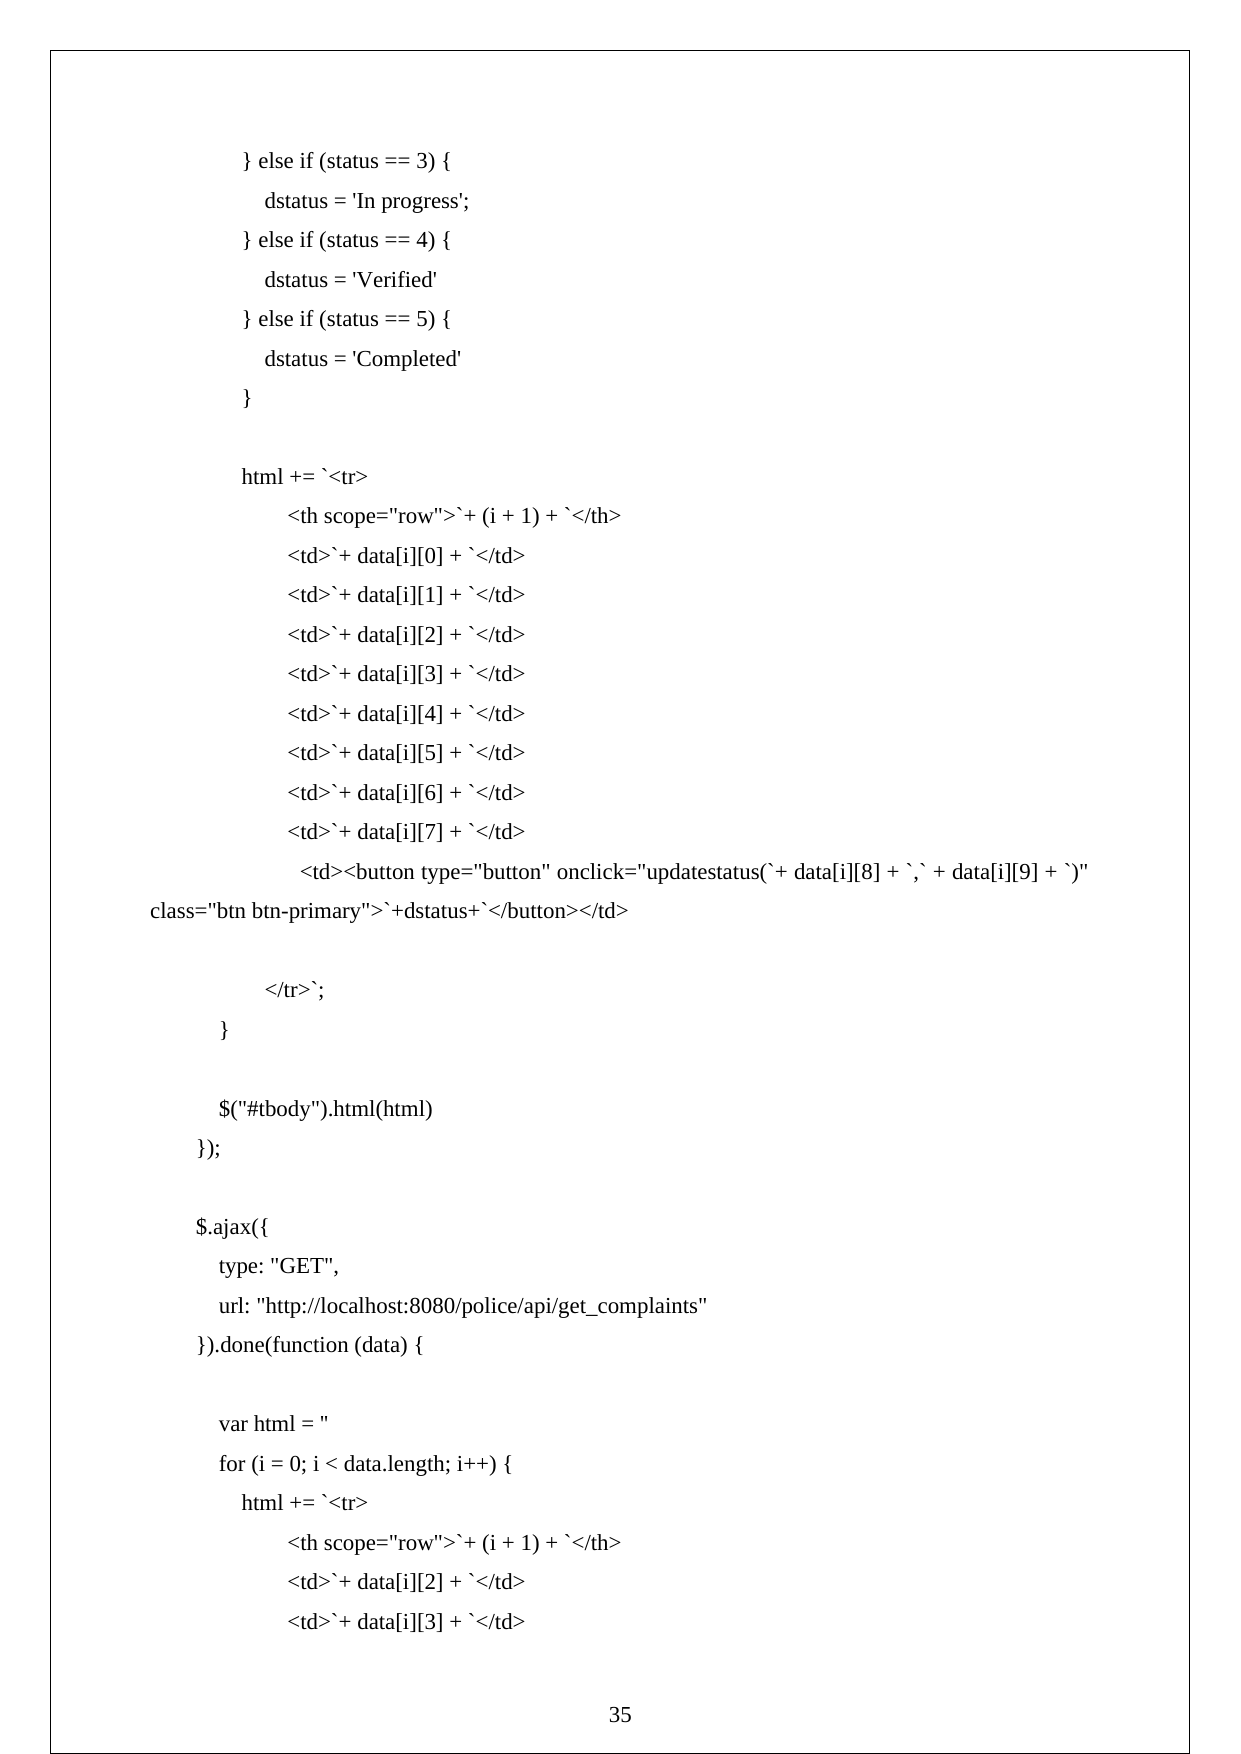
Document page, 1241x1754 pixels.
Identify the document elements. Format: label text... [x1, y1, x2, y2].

text }).done(function (data) { [150, 1332, 1090, 1358]
text } else if (status == 5) { [150, 305, 1090, 331]
text $.ajax({ [150, 1213, 1090, 1239]
text html += `<tr> [150, 1489, 1090, 1516]
text for (i = 0; i < data.length; i++) { [150, 1450, 1090, 1476]
text <td>`+ data[i][5] + `</td> [150, 739, 1090, 766]
text <td>`+ data[i][4] + `</td> [150, 700, 1090, 726]
text <td>`+ data[i][3] + `</td> [150, 1608, 1090, 1634]
text } [150, 384, 1090, 410]
text <td>`+ data[i][3] + `</td> [150, 660, 1090, 687]
text dstatus = 'Verified' [150, 266, 1090, 292]
text <td>`+ data[i][0] + `</td> [150, 542, 1090, 568]
text }); [150, 1134, 1090, 1161]
text } else if (status == 3) { [150, 147, 1090, 173]
text dstatus = 'In progress'; [150, 187, 1090, 213]
text } else if (status == 4) { [150, 226, 1090, 252]
text $("#tbody").html(html) [150, 1095, 1090, 1121]
text </tr>`; [150, 976, 1090, 1003]
text var html = '' [150, 1411, 1090, 1437]
text <td>`+ data[i][2] + `</td> [150, 621, 1090, 647]
text <td>`+ data[i][2] + `</td> [150, 1568, 1090, 1595]
text <th scope="row">`+ (i + 1) + `</th> [150, 502, 1090, 529]
text } [150, 1016, 1090, 1042]
text type: "GET", [150, 1253, 1090, 1279]
text dstatus = 'Completed' [150, 344, 1090, 371]
text url: "http://localhost:8080/police/api/get_complaints" [150, 1292, 1090, 1318]
text <td><button type="button" onclick="updatestatus(`+ data[i][8] + `,` + data[i][9] + `)" class="btn btn-primary">`+dstatus+`</button></td> [150, 858, 1090, 924]
text <td>`+ data[i][7] + `</td> [150, 818, 1090, 845]
text <td>`+ data[i][1] + `</td> [150, 581, 1090, 608]
text <td>`+ data[i][6] + `</td> [150, 779, 1090, 805]
text <th scope="row">`+ (i + 1) + `</th> [150, 1529, 1090, 1555]
text html += `<tr> [150, 463, 1090, 489]
